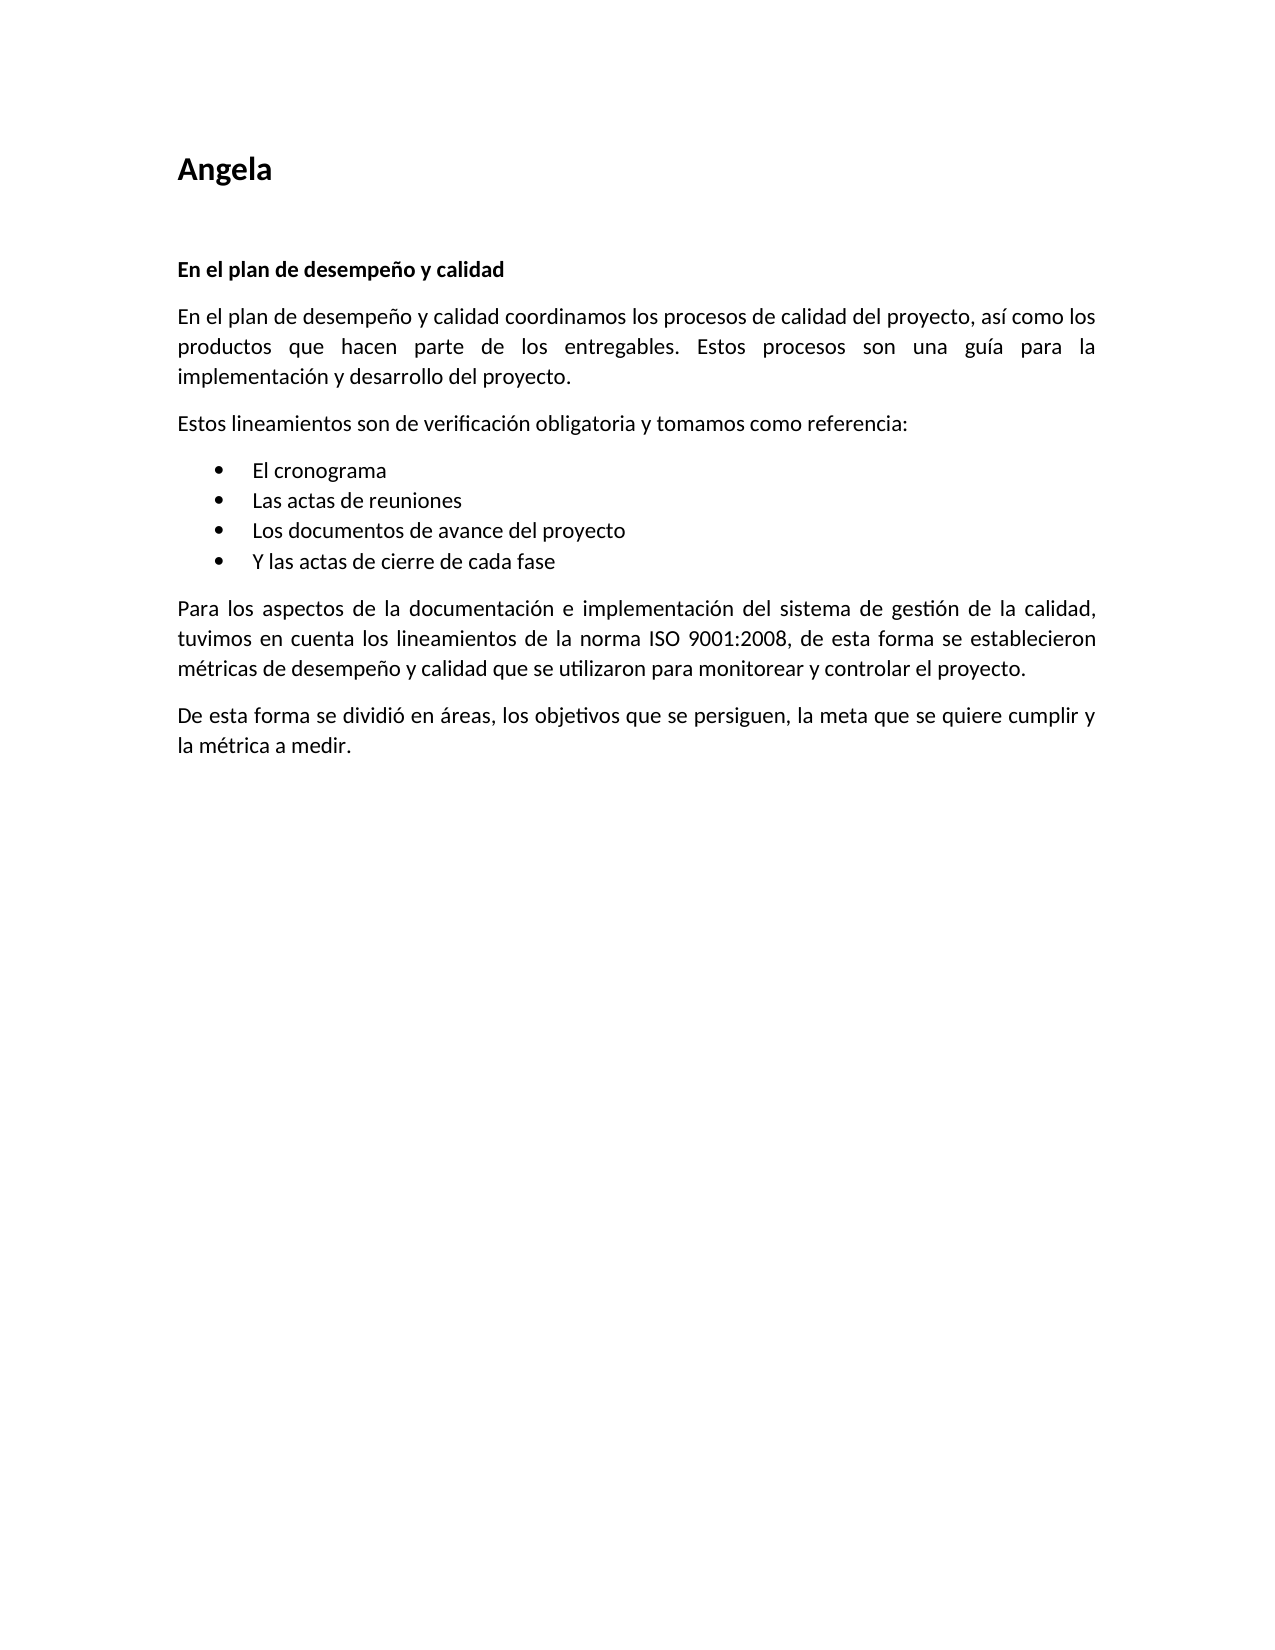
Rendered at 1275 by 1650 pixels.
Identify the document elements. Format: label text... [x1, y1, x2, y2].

list Y las actas de cierre de cada fase [215, 547, 1098, 575]
list Las actas de reuniones [215, 486, 1098, 514]
text Estos lineamientos son de verificación obligatoria y tomamos como referencia: [177, 409, 1098, 437]
list El cronograma [215, 456, 1098, 484]
text Para los aspectos de la documentación e implementación del sistema de gestión de la calidad, tuvimos en cuenta los lineamientos de la norma ISO 9001:2008, de esta forma se establecieron métricas de desempeño y calidad que se utilizaron para monitorear y controlar el proyecto. [177, 594, 1098, 682]
text Angela [177, 148, 1098, 188]
list Los documentos de avance del proyecto [215, 517, 1098, 544]
text En el plan de desempeño y calidad coordinamos los procesos de calidad del proyecto, así como los productos que hacen parte de los entregables. Estos procesos son una guía para la implementación y desarrollo del proyecto. [177, 302, 1098, 390]
text En el plan de desempeño y calidad [177, 255, 1098, 283]
text De esta forma se dividió en áreas, los objetivos que se persiguen, la meta que se quiere cumplir y la métrica a medir. [177, 701, 1098, 759]
